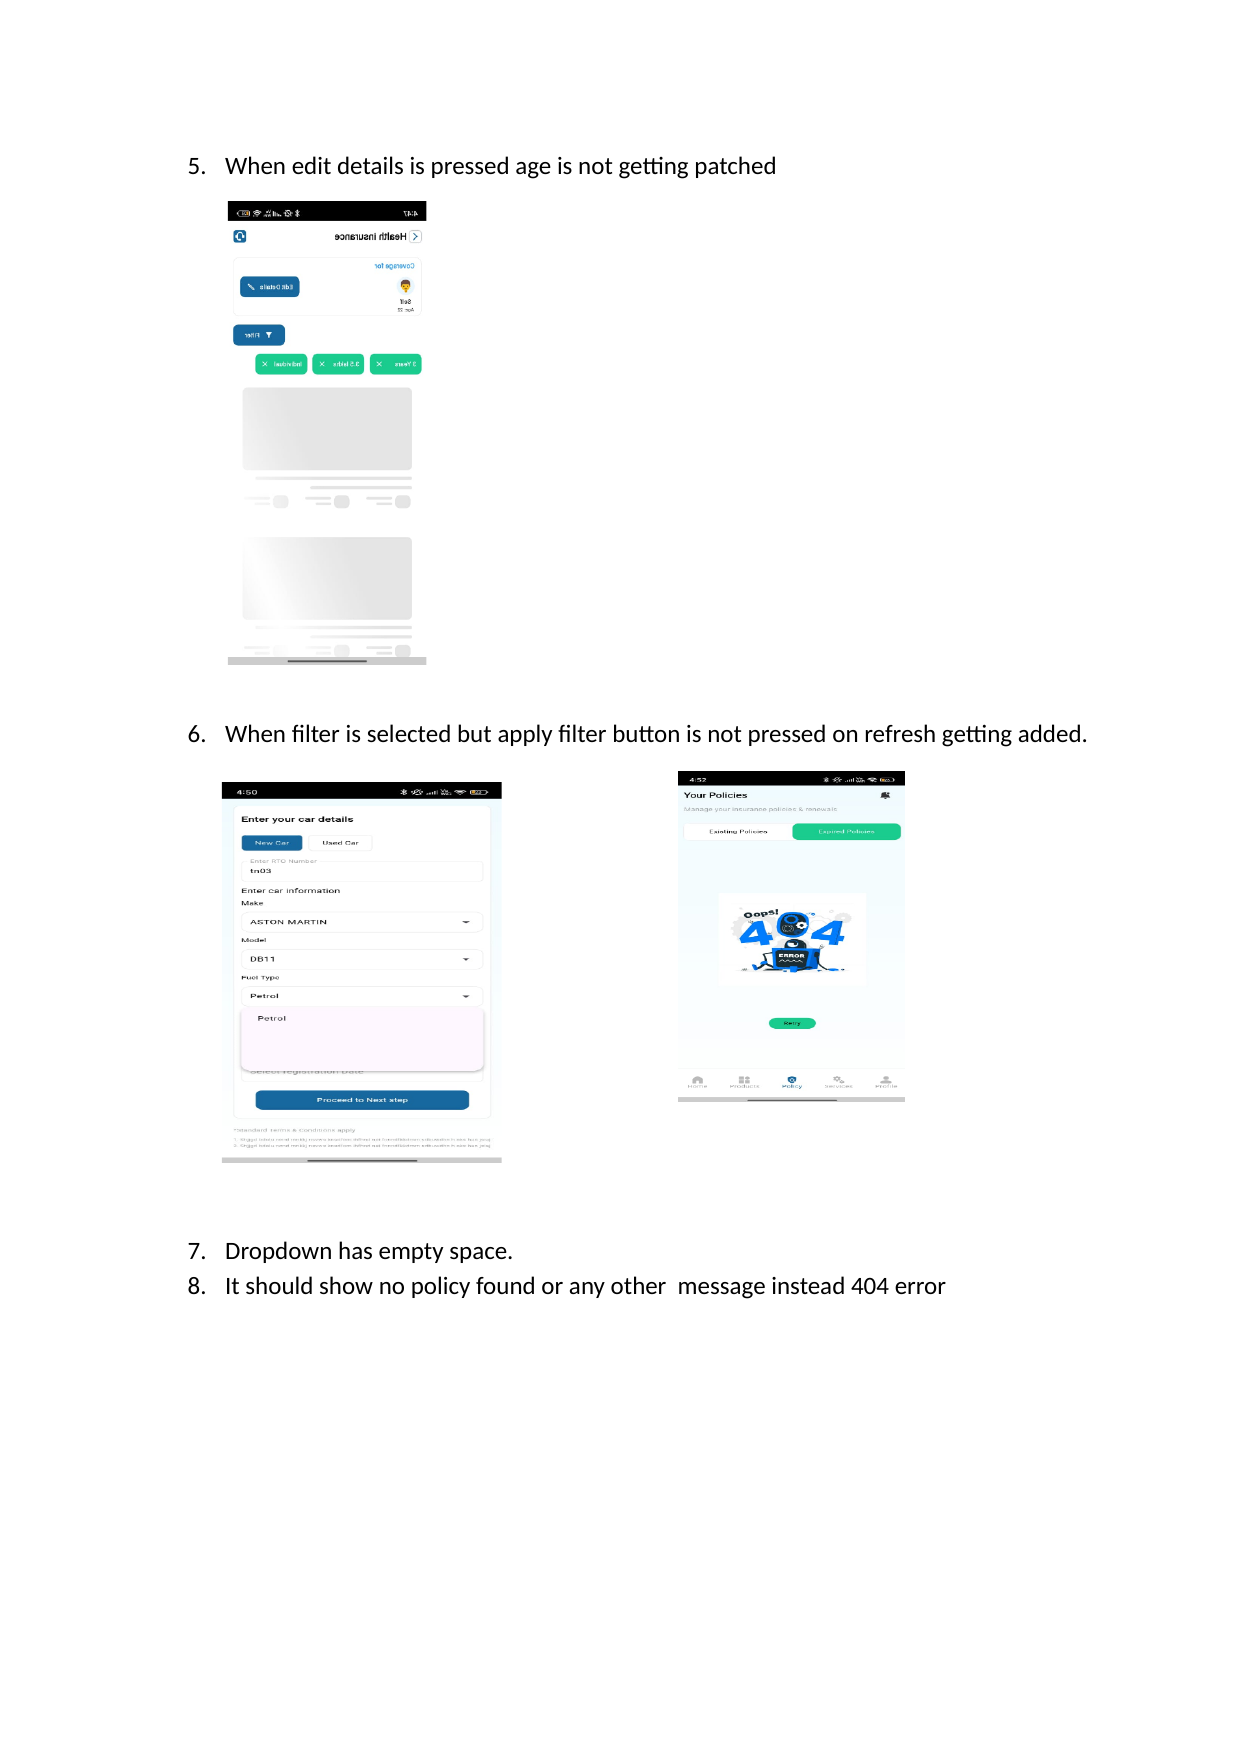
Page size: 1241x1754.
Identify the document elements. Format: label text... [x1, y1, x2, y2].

list Dropdown has empty space. [187, 1235, 1090, 1266]
picture [676, 771, 905, 1099]
picture [220, 782, 502, 1160]
list When filter is selected but apply filter button is not pressed on refresh getting added. [187, 718, 1090, 749]
picture [228, 201, 428, 661]
list When edit details is pressed age is not getting patched [187, 150, 1090, 181]
list It should show no policy found or any other message instead 404 error [187, 1270, 1090, 1301]
